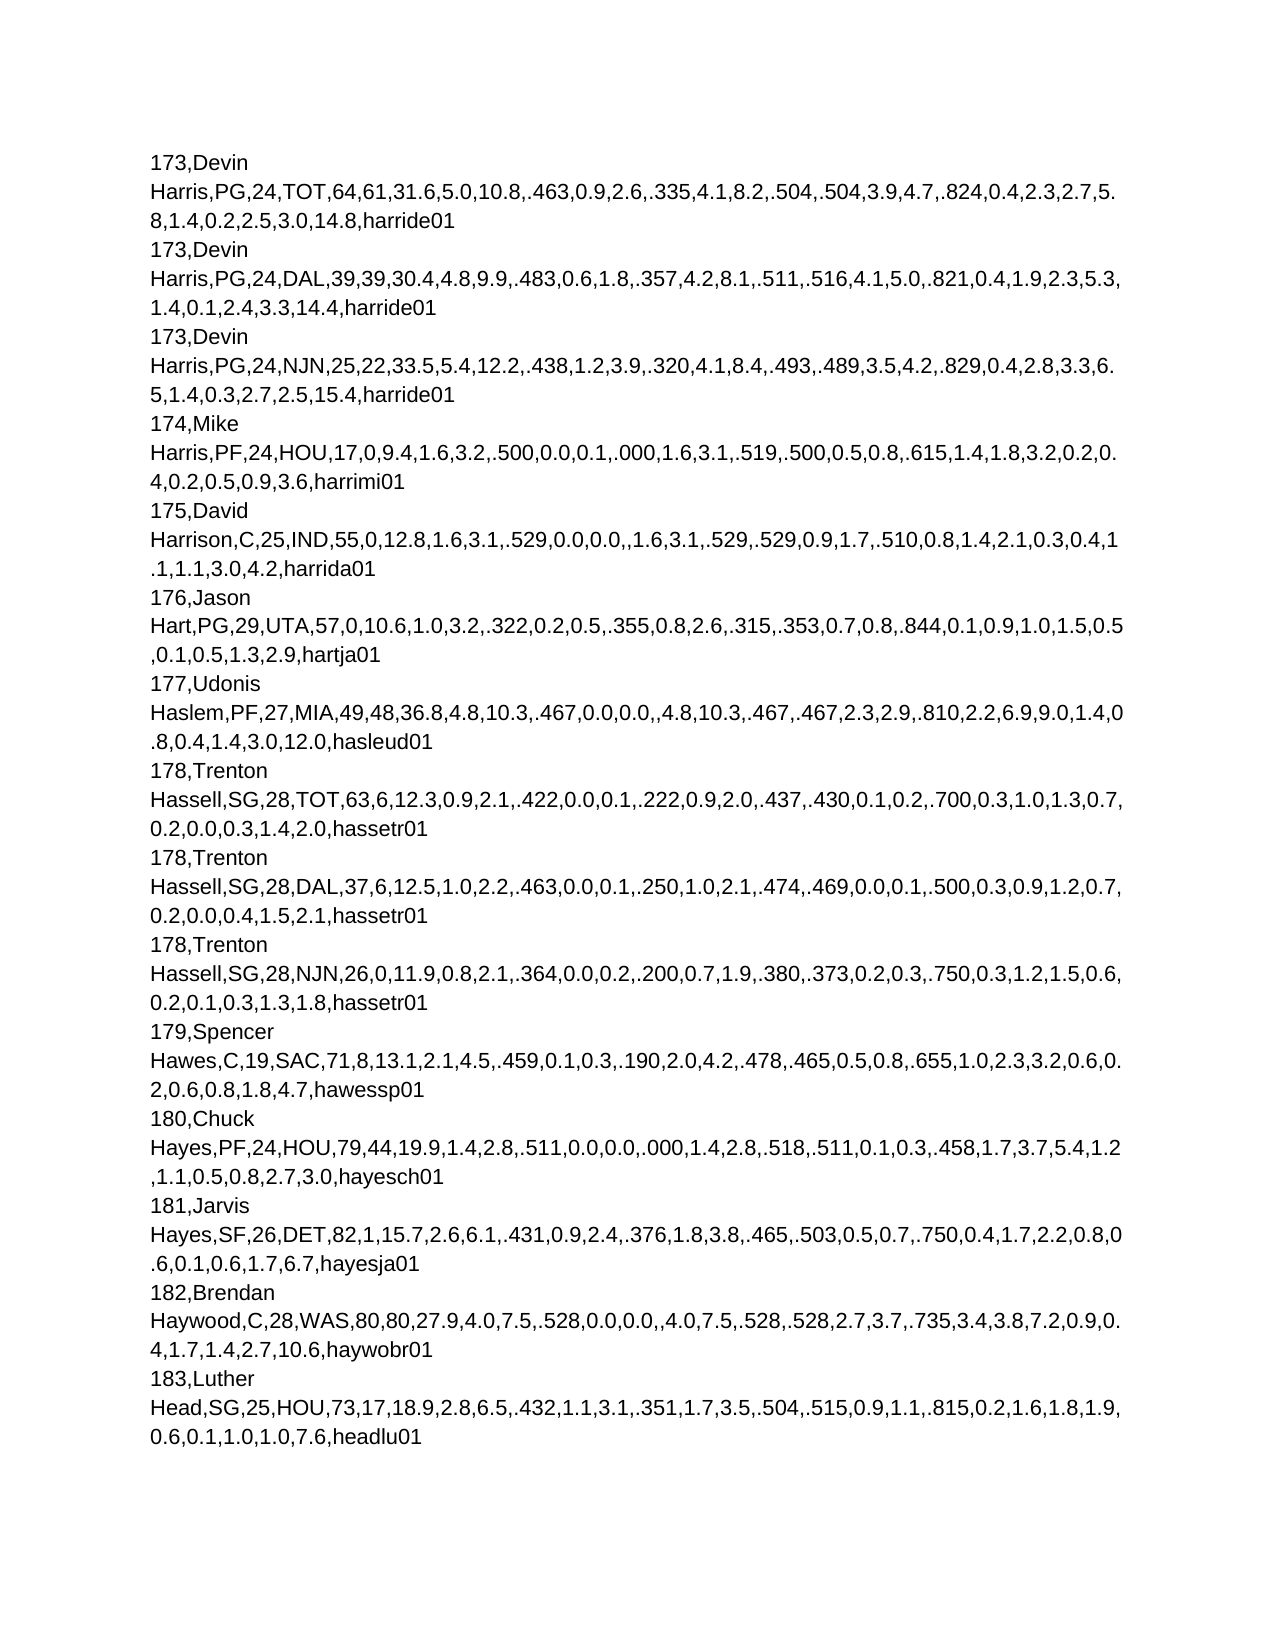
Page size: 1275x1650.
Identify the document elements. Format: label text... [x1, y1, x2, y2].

text 182,Brendan Haywood,C,28,WAS,80,80,27.9,4.0,7.5,.528,0.0,0.0,,4.0,7.5,.528,.528,2.7,3.7,.735,3.4,3.8,7.2,0.9,0.4,1.7,1.4,2.7,10.6,haywobr01 [150, 1279, 1125, 1362]
text 177,Udonis Haslem,PF,27,MIA,49,48,36.8,4.8,10.3,.467,0.0,0.0,,4.8,10.3,.467,.467,2.3,2.9,.810,2.2,6.9,9.0,1.4,0.8,0.4,1.4,3.0,12.0,hasleud01 [150, 671, 1125, 754]
text 176,Jason Hart,PG,29,UTA,57,0,10.6,1.0,3.2,.322,0.2,0.5,.355,0.8,2.6,.315,.353,0.7,0.8,.844,0.1,0.9,1.0,1.5,0.5,0.1,0.5,1.3,2.9,hartja01 [150, 584, 1125, 667]
text 178,Trenton Hassell,SG,28,DAL,37,6,12.5,1.0,2.2,.463,0.0,0.1,.250,1.0,2.1,.474,.469,0.0,0.1,.500,0.3,0.9,1.2,0.7,0.2,0.0,0.4,1.5,2.1,hassetr01 [150, 845, 1125, 928]
text 178,Trenton Hassell,SG,28,TOT,63,6,12.3,0.9,2.1,.422,0.0,0.1,.222,0.9,2.0,.437,.430,0.1,0.2,.700,0.3,1.0,1.3,0.7,0.2,0.0,0.3,1.4,2.0,hassetr01 [150, 758, 1125, 841]
text 174,Mike Harris,PF,24,HOU,17,0,9.4,1.6,3.2,.500,0.0,0.1,.000,1.6,3.1,.519,.500,0.5,0.8,.615,1.4,1.8,3.2,0.2,0.4,0.2,0.5,0.9,3.6,harrimi01 [150, 411, 1125, 494]
text 175,David Harrison,C,25,IND,55,0,12.8,1.6,3.1,.529,0.0,0.0,,1.6,3.1,.529,.529,0.9,1.7,.510,0.8,1.4,2.1,0.3,0.4,1.1,1.1,3.0,4.2,harrida01 [150, 497, 1125, 581]
text 181,Jarvis Hayes,SF,26,DET,82,1,15.7,2.6,6.1,.431,0.9,2.4,.376,1.8,3.8,.465,.503,0.5,0.7,.750,0.4,1.7,2.2,0.8,0.6,0.1,0.6,1.7,6.7,hayesja01 [150, 1192, 1125, 1276]
text 179,Spencer Hawes,C,19,SAC,71,8,13.1,2.1,4.5,.459,0.1,0.3,.190,2.0,4.2,.478,.465,0.5,0.8,.655,1.0,2.3,3.2,0.6,0.2,0.6,0.8,1.8,4.7,hawessp01 [150, 1019, 1125, 1102]
text 173,Devin Harris,PG,24,NJN,25,22,33.5,5.4,12.2,.438,1.2,3.9,.320,4.1,8.4,.493,.489,3.5,4.2,.829,0.4,2.8,3.3,6.5,1.4,0.3,2.7,2.5,15.4,harride01 [150, 324, 1125, 407]
text 173,Devin Harris,PG,24,DAL,39,39,30.4,4.8,9.9,.483,0.6,1.8,.357,4.2,8.1,.511,.516,4.1,5.0,.821,0.4,1.9,2.3,5.3,1.4,0.1,2.4,3.3,14.4,harride01 [150, 237, 1125, 320]
text 173,Devin Harris,PG,24,TOT,64,61,31.6,5.0,10.8,.463,0.9,2.6,.335,4.1,8.2,.504,.504,3.9,4.7,.824,0.4,2.3,2.7,5.8,1.4,0.2,2.5,3.0,14.8,harride01 [150, 150, 1125, 233]
text 178,Trenton Hassell,SG,28,NJN,26,0,11.9,0.8,2.1,.364,0.0,0.2,.200,0.7,1.9,.380,.373,0.2,0.3,.750,0.3,1.2,1.5,0.6,0.2,0.1,0.3,1.3,1.8,hassetr01 [150, 932, 1125, 1015]
text 180,Chuck Hayes,PF,24,HOU,79,44,19.9,1.4,2.8,.511,0.0,0.0,.000,1.4,2.8,.518,.511,0.1,0.3,.458,1.7,3.7,5.4,1.2,1.1,0.5,0.8,2.7,3.0,hayesch01 [150, 1106, 1125, 1189]
text 183,Luther Head,SG,25,HOU,73,17,18.9,2.8,6.5,.432,1.1,3.1,.351,1.7,3.5,.504,.515,0.9,1.1,.815,0.2,1.6,1.8,1.9,0.6,0.1,1.0,1.0,7.6,headlu01 [150, 1366, 1125, 1449]
